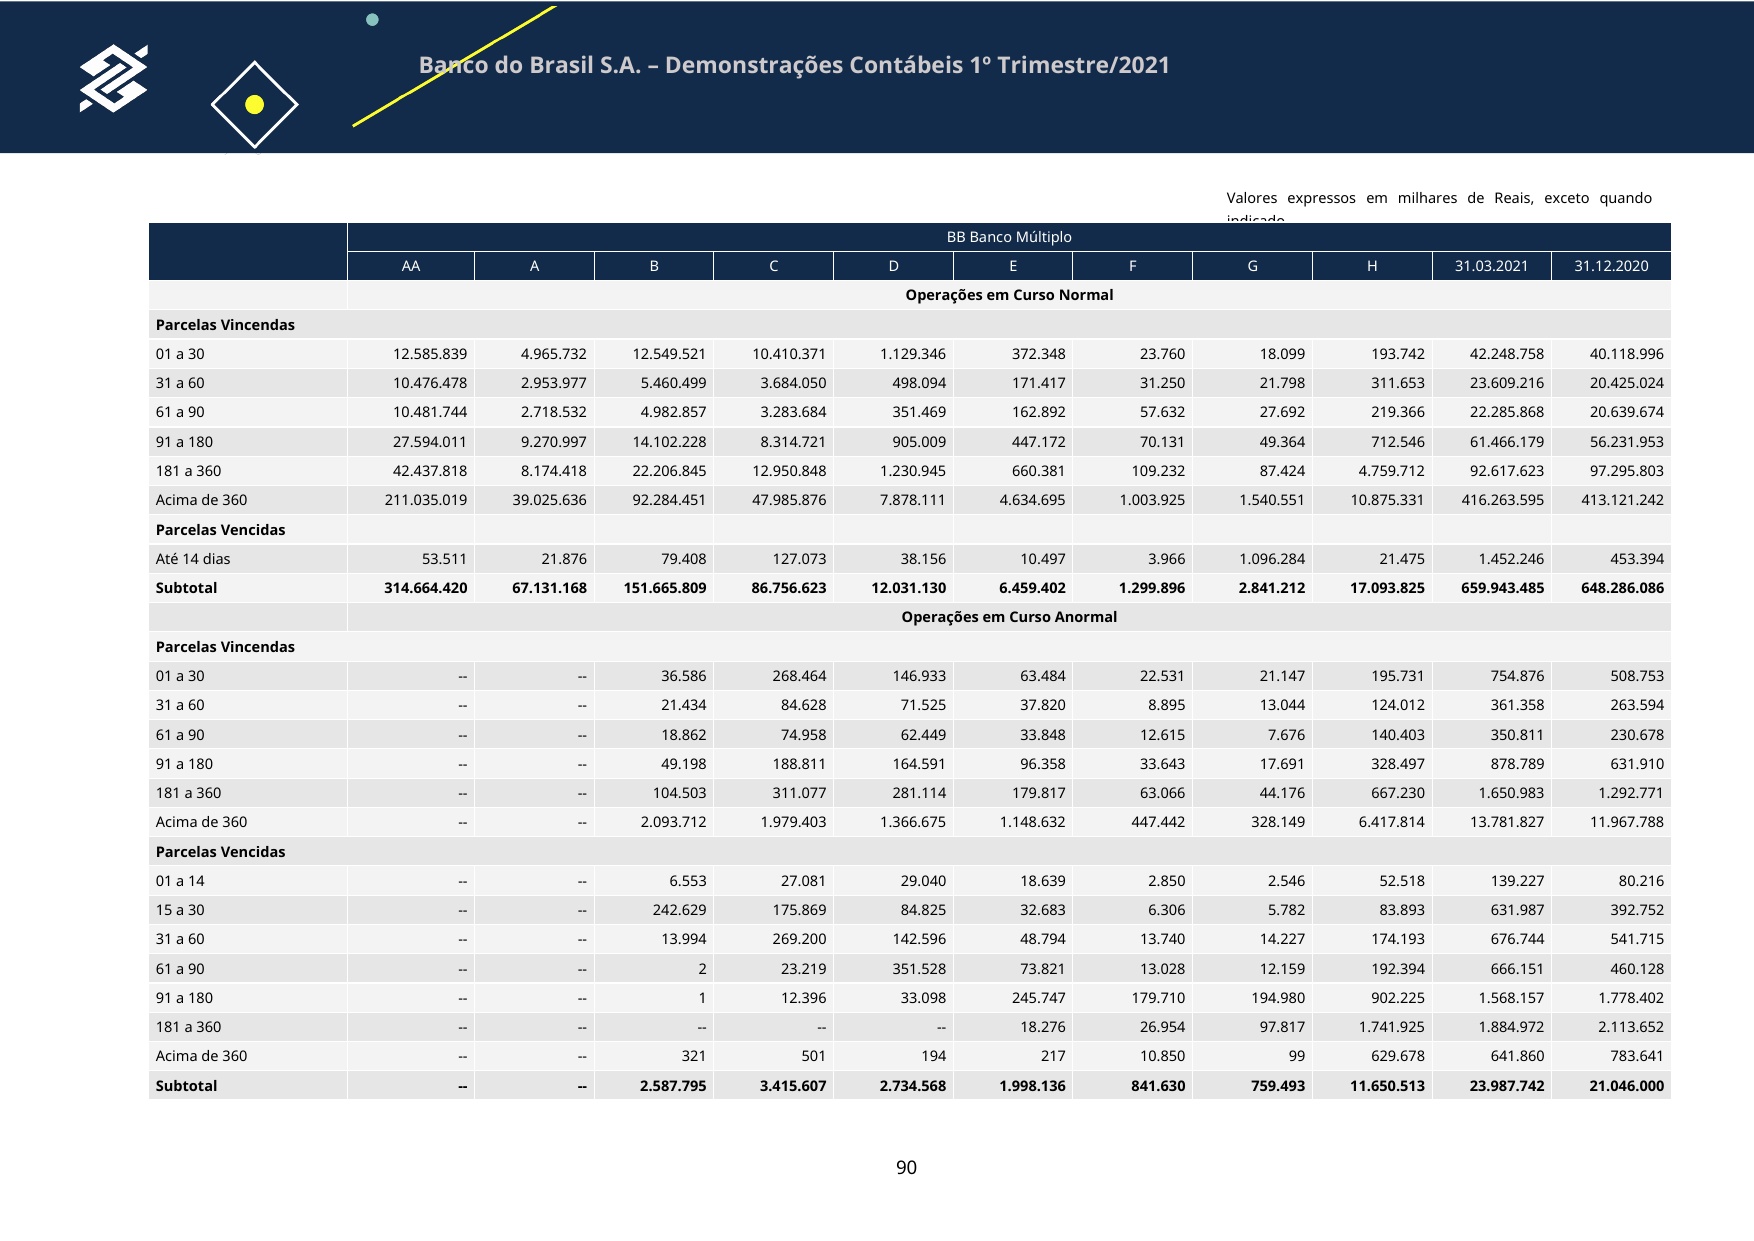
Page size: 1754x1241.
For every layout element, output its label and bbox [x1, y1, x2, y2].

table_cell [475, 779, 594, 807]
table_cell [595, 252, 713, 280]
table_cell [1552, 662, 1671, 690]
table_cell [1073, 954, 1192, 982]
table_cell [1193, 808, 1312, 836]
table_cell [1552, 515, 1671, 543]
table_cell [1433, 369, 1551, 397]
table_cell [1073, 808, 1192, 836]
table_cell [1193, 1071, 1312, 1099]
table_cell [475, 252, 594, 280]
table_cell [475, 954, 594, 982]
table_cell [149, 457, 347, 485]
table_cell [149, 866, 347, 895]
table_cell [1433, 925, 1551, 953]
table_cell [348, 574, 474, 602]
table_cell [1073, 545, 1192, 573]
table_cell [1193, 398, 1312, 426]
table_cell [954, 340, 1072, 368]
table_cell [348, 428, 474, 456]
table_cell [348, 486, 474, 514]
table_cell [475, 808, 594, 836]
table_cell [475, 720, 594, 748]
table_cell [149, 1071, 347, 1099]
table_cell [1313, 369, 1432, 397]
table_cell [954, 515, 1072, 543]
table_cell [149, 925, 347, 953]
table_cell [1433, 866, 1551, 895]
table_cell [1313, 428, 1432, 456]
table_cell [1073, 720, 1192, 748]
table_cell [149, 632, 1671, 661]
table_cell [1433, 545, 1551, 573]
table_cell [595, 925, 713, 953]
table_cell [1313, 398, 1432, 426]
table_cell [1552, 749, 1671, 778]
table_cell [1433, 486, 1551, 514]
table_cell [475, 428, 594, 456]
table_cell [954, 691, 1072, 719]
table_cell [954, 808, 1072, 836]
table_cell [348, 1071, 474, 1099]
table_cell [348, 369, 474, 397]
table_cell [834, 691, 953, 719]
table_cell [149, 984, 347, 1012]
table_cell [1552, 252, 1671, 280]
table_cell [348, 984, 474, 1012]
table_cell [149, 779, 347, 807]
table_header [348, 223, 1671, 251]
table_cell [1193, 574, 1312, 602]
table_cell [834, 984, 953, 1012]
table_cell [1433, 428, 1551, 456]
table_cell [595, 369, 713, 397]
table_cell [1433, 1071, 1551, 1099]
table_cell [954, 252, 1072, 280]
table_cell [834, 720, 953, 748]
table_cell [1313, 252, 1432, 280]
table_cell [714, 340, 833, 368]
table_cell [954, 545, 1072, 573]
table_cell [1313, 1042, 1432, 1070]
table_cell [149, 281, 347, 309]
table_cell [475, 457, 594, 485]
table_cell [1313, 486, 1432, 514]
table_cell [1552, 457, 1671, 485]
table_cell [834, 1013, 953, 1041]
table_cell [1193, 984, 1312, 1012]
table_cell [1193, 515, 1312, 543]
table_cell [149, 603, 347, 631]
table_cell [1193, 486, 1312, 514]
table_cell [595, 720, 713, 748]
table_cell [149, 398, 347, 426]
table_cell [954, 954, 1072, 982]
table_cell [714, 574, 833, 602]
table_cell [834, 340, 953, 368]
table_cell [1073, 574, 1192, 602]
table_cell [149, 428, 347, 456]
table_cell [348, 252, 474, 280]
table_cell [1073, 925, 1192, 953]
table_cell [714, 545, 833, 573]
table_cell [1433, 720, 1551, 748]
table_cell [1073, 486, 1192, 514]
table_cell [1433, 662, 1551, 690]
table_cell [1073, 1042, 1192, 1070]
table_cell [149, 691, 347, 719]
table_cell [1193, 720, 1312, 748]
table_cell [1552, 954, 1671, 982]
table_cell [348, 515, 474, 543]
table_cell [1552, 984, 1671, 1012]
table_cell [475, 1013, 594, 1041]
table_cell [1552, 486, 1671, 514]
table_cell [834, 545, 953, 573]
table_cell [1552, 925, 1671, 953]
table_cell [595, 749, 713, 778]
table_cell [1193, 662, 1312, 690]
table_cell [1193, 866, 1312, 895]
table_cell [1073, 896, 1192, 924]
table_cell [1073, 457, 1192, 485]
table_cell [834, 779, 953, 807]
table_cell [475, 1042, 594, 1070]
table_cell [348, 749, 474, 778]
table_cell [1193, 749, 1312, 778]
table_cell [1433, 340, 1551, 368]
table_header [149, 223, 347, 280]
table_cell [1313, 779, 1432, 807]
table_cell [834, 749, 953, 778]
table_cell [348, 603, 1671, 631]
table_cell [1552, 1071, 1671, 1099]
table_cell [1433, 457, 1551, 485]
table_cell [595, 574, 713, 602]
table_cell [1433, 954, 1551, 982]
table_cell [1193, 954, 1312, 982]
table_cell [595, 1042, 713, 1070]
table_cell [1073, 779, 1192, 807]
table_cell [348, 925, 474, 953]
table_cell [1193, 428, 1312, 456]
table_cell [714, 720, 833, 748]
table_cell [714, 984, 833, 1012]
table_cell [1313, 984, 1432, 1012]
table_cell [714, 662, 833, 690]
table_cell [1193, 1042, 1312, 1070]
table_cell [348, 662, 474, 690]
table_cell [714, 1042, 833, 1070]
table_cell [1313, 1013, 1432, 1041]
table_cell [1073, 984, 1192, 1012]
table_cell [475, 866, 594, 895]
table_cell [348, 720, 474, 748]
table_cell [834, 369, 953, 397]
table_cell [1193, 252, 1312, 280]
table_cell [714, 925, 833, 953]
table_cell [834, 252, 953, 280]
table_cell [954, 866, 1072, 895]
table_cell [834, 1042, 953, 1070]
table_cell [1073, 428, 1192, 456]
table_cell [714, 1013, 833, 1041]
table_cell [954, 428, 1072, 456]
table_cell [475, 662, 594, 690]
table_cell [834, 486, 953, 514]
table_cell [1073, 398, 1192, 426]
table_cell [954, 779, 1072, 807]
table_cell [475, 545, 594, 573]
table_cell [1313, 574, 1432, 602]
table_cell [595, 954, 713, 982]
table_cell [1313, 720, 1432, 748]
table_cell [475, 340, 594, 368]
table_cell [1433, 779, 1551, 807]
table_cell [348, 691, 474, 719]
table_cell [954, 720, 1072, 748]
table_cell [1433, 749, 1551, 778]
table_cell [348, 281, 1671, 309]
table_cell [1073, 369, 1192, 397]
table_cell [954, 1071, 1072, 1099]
picture [79, 44, 148, 113]
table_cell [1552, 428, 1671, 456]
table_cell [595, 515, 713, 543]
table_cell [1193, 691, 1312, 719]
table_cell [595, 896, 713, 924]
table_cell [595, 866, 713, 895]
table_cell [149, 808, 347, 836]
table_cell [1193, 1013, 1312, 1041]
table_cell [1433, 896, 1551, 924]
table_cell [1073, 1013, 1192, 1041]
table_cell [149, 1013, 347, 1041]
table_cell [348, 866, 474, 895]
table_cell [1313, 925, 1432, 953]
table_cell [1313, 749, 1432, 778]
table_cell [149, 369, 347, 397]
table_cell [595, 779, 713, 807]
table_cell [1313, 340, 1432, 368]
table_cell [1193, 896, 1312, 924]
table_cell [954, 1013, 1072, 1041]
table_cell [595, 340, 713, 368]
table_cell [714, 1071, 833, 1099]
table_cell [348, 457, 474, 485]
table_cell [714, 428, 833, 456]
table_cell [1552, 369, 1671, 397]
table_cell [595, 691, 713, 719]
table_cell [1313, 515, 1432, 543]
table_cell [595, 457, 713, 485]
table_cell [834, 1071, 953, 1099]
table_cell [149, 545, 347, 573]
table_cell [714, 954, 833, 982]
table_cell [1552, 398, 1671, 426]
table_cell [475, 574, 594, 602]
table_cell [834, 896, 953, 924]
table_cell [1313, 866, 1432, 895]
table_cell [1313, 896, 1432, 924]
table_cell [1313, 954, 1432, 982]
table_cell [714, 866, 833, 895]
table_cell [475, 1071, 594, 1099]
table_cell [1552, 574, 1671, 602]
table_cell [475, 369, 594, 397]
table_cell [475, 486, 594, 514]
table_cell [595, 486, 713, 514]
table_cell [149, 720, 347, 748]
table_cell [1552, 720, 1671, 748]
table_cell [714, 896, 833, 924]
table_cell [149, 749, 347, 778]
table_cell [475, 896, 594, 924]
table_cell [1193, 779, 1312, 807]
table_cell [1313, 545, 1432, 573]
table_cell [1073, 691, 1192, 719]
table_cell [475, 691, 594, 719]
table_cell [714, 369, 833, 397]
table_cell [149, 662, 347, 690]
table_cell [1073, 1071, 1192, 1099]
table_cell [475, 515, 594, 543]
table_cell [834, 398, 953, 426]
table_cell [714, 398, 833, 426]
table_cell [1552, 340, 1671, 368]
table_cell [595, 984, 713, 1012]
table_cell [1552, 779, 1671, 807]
picture [210, 6, 588, 149]
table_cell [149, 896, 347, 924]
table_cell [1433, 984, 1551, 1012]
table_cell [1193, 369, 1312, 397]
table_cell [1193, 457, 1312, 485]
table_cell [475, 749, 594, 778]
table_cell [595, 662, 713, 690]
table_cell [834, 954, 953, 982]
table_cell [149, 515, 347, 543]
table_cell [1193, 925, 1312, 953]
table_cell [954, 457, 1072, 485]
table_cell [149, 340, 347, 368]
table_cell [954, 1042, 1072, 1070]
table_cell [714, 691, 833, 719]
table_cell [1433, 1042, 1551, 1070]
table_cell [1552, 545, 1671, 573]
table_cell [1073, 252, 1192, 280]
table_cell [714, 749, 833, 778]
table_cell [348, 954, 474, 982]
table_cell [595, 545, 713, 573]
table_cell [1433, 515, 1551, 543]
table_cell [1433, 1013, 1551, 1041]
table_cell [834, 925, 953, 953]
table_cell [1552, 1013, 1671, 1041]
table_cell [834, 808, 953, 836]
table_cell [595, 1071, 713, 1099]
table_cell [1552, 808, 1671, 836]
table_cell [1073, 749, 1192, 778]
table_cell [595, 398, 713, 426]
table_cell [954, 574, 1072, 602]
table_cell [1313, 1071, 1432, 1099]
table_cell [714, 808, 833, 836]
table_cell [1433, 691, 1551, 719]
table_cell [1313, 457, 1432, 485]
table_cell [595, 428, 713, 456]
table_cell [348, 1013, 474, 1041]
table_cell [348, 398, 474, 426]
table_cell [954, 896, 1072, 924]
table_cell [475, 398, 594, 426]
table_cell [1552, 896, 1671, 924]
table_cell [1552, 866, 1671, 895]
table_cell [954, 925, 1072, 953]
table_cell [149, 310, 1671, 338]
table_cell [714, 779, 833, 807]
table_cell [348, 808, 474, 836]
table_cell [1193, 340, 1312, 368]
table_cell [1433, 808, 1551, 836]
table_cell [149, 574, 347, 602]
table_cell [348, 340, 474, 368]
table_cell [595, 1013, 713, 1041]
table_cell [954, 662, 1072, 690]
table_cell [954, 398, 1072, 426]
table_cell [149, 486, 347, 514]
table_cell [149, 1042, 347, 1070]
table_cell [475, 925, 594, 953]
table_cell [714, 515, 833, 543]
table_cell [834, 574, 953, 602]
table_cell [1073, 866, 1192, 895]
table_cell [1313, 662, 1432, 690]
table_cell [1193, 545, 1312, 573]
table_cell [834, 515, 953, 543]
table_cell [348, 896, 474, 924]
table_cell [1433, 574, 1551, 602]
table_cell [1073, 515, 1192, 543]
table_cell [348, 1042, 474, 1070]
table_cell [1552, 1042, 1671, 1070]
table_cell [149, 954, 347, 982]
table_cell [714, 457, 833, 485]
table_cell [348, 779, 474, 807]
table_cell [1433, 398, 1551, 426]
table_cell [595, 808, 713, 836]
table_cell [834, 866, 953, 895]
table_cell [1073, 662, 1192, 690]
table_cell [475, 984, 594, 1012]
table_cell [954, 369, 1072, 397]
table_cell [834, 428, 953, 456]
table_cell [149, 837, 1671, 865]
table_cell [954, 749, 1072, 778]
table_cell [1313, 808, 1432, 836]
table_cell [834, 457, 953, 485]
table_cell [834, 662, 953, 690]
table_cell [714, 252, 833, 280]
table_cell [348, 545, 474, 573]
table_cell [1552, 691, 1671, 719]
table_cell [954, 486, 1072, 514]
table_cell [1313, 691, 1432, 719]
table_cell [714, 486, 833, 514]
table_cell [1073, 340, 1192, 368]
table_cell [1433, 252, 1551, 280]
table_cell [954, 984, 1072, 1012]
